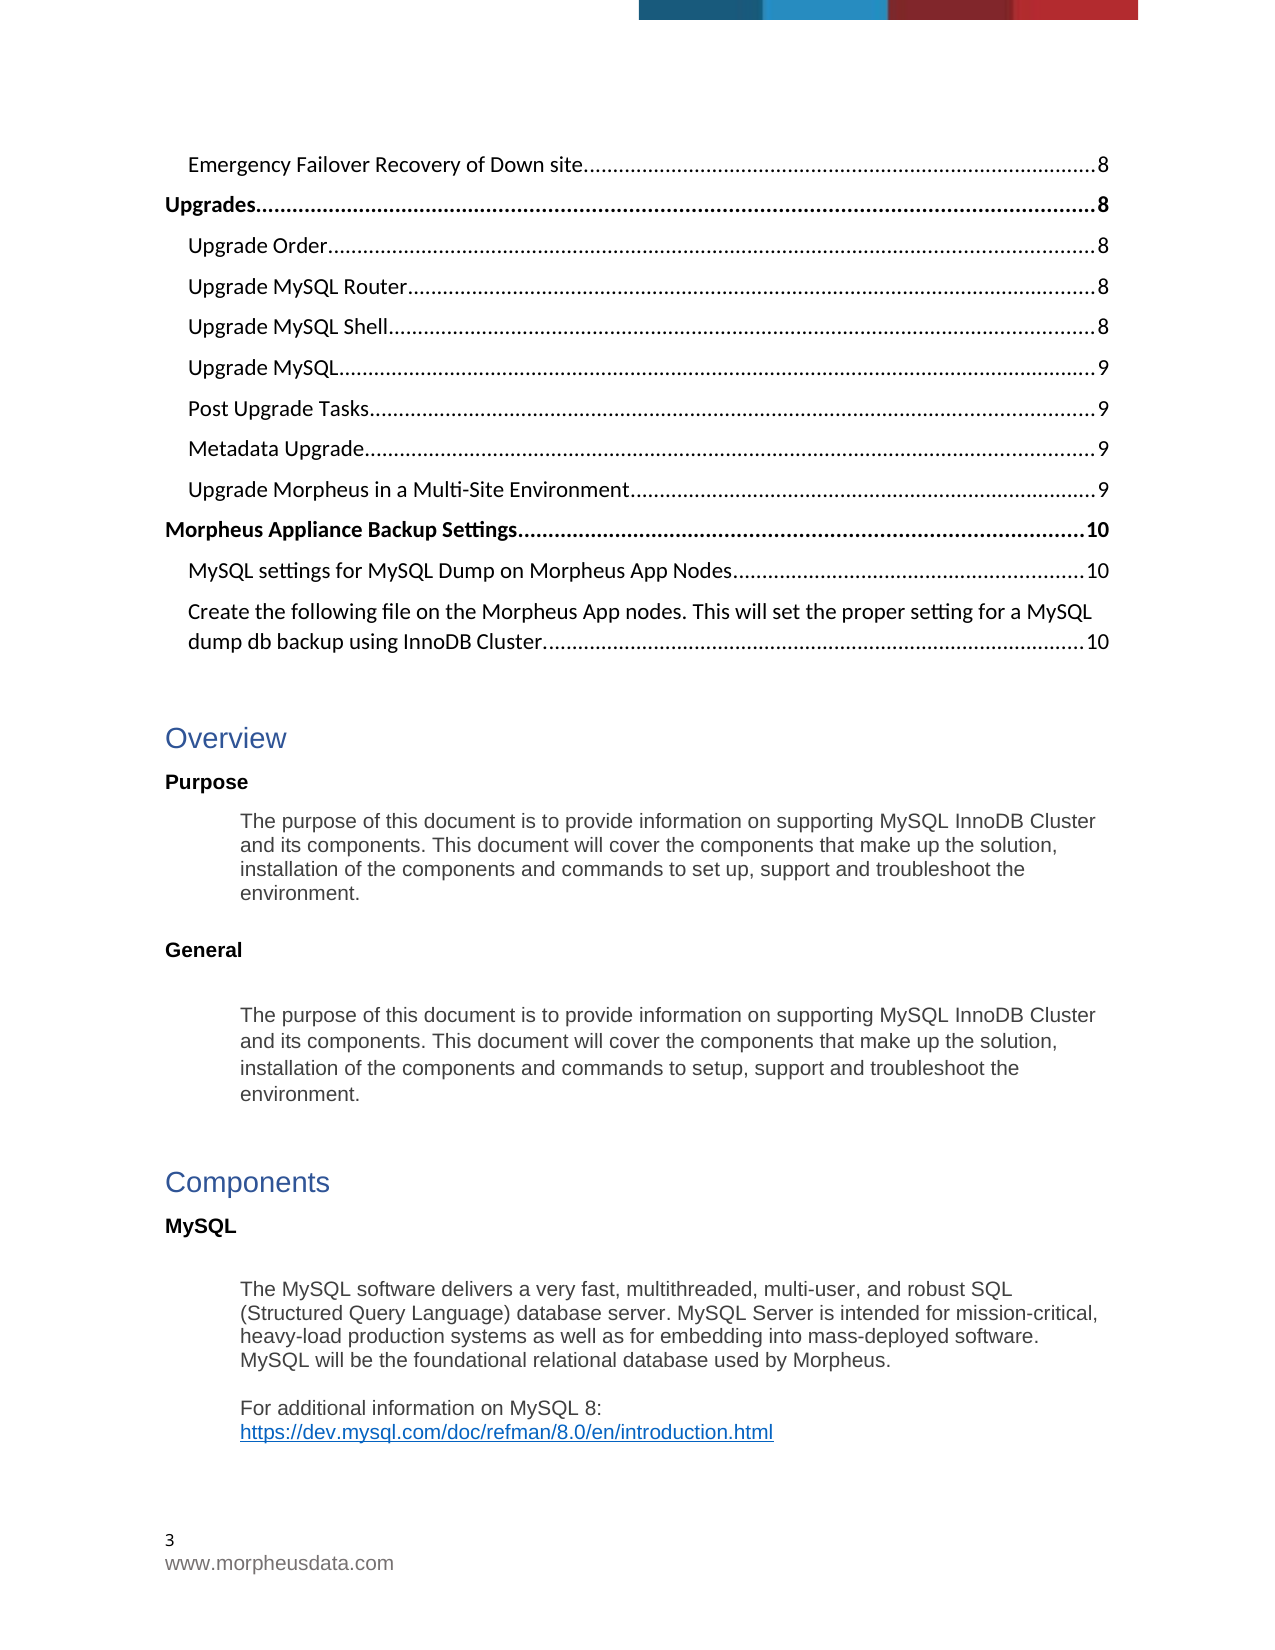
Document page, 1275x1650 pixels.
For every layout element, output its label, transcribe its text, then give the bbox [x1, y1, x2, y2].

picture [638, 0, 1139, 20]
text https://dev.mysql.com/doc/refman/8.0/en/introduction.html [240, 1420, 1110, 1444]
text For additional information on MySQL 8: [240, 1396, 1110, 1420]
text The purpose of this document is to provide information on supporting MySQL InnoDB Cluster and its components. This document will cover the components that make up the solution, installation of the components and commands to set up, support and troubleshoot the environment. [240, 809, 1110, 905]
subtitle Overview [165, 721, 1110, 755]
subtitle General [165, 938, 1110, 962]
subtitle Purpose [165, 770, 1110, 794]
subtitle MySQL [165, 1213, 1110, 1237]
text The MySQL software delivers a very fast, multithreaded, multi-user, and robust SQL (Structured Query Language) database server. MySQL Server is intended for mission-critical, heavy-load production systems as well as for embedding into mass-deployed software. [240, 1276, 1110, 1348]
text MySQL will be the foundational relational database used by Morpheus. [240, 1348, 1110, 1372]
text The purpose of this document is to provide information on supporting MySQL InnoDB Cluster and its components. This document will cover the components that make up the solution, installation of the components and commands to setup, support and troubleshoot the environment. [240, 1003, 1110, 1106]
subtitle Components [165, 1165, 1110, 1198]
